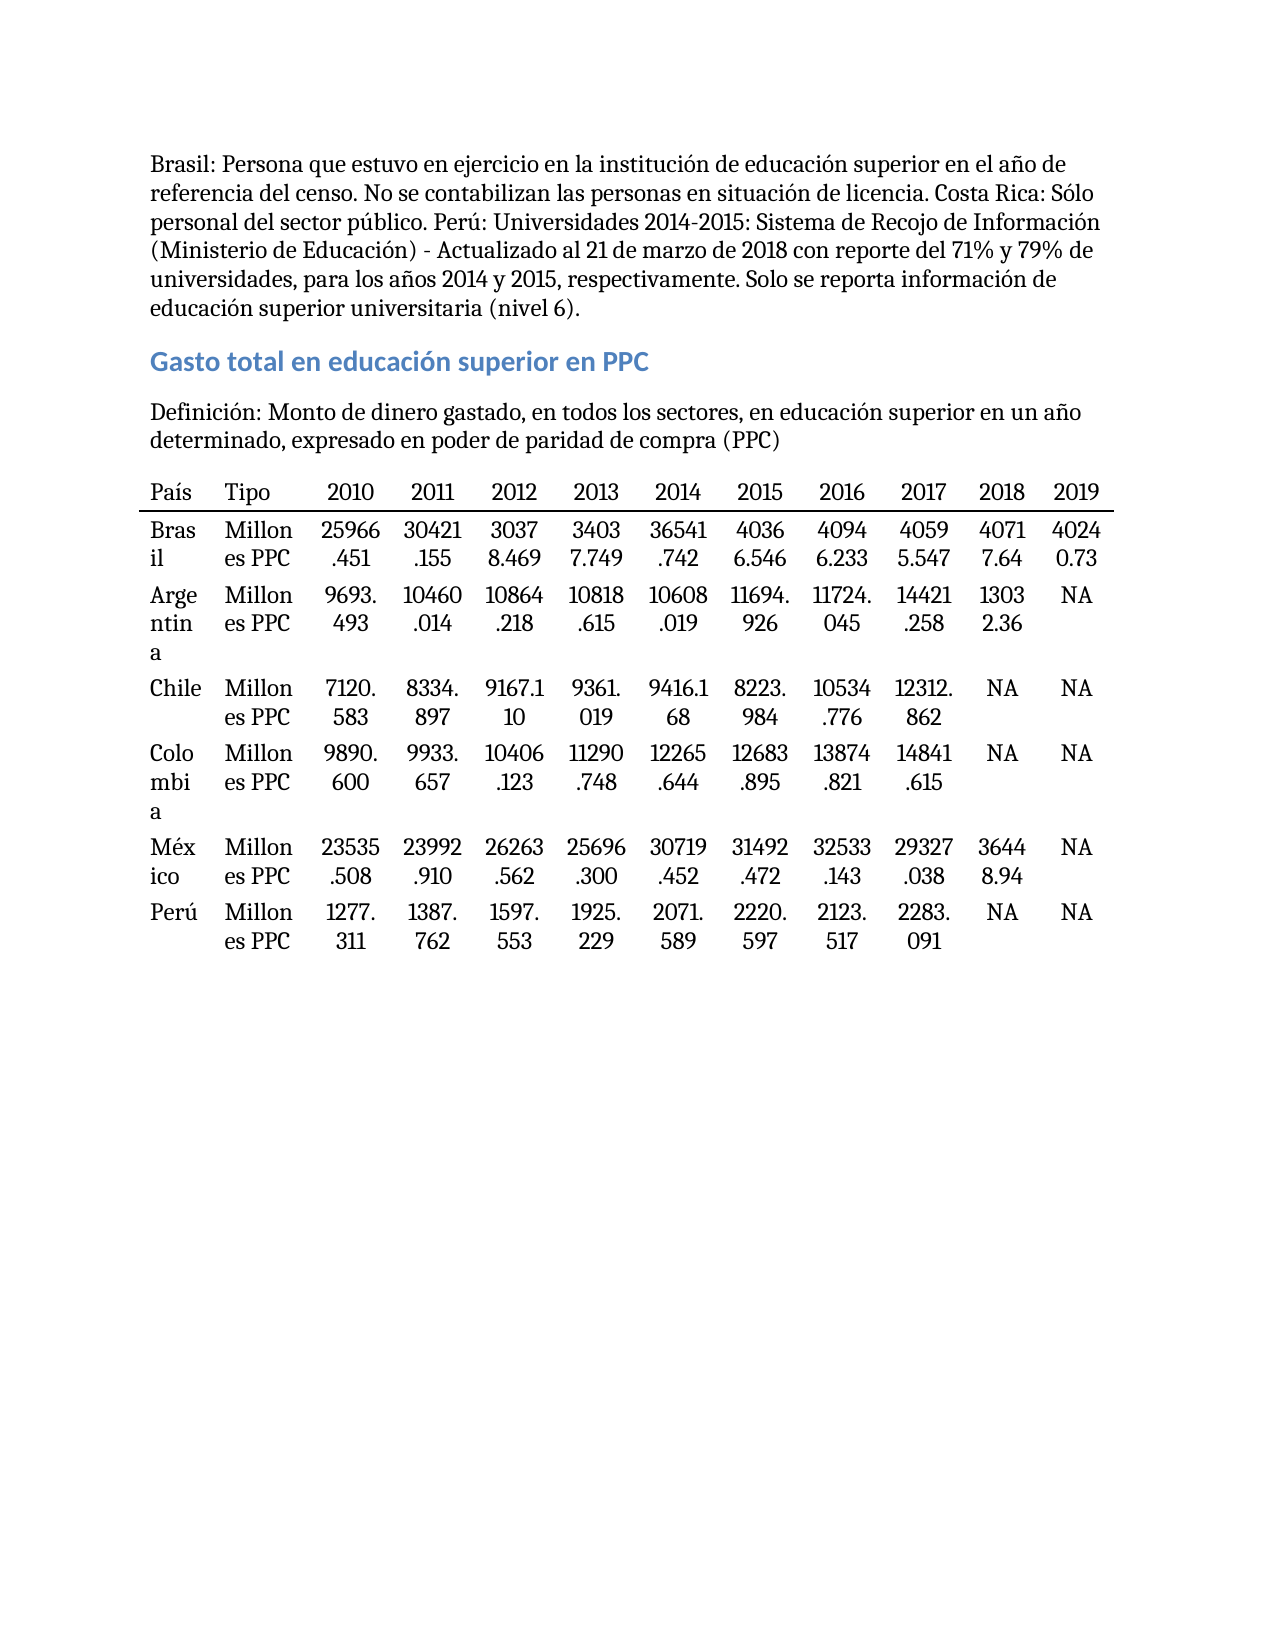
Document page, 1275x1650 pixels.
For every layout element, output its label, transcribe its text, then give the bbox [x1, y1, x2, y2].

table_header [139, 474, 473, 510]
text Definición: Monto de dinero gastado, en todos los sectores, en educación superior en un año determinado, expresado en poder de paridad de compra (PPC) [150, 398, 1125, 455]
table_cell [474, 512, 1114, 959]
subtitle Gasto total en educación superior en PPC [150, 343, 1125, 379]
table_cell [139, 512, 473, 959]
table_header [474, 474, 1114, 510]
text Brasil: Persona que estuvo en ejercicio en la institución de educación superior en el año de referencia del censo. No se contabilizan las personas en situación de licencia. Costa Rica: Sólo personal del sector público. Perú: Universidades 2014-2015: Sistema de Recojo de Información (Ministerio de Educación) - Actualizado al 21 de marzo de 2018 con reporte del 71% y 79% de universidades, para los años 2014 y 2015, respectivamente. Solo se reporta información de educación superior universitaria (nivel 6). [150, 150, 1125, 322]
